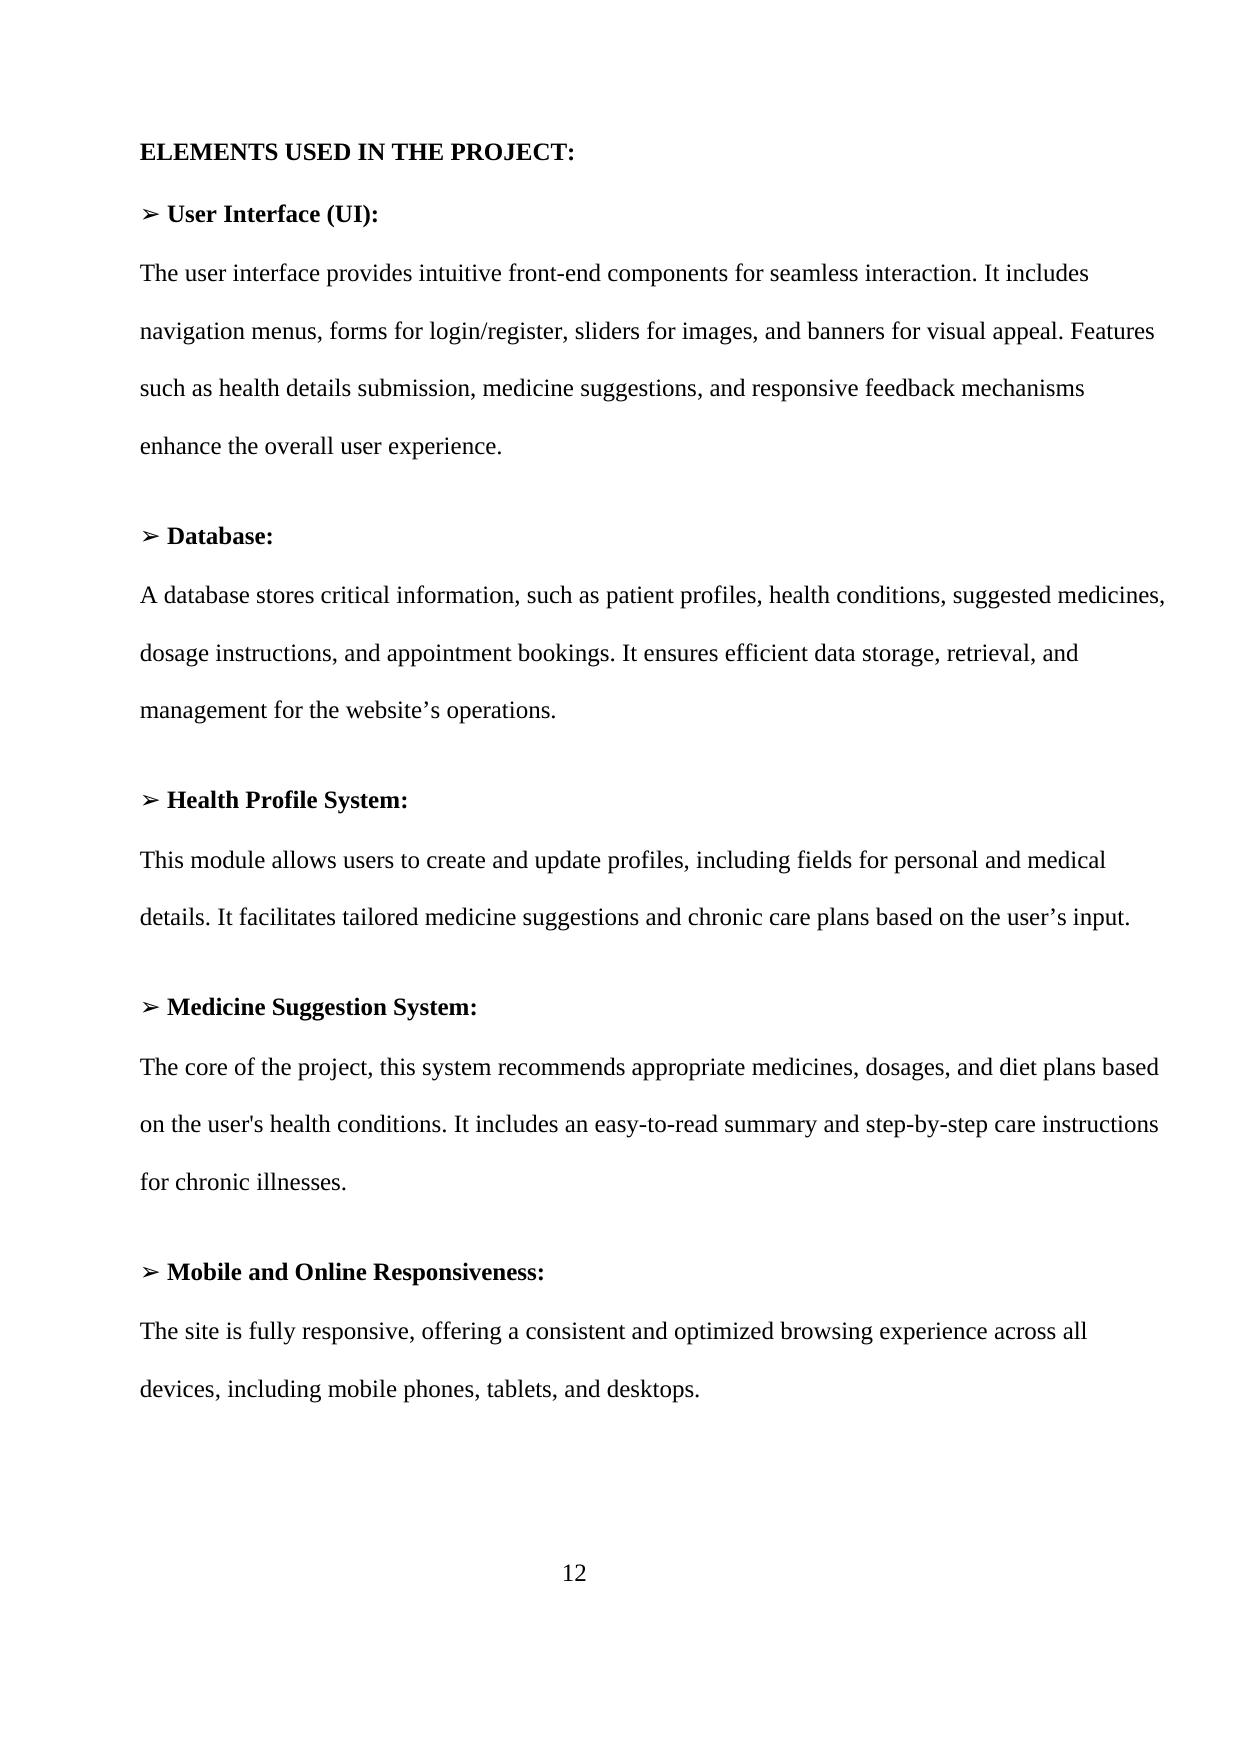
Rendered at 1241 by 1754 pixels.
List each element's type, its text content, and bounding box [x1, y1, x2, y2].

text ➢ Health Profile System: This module allows users to create and update profiles, including fields for personal and medical details. It facilitates tailored medicine suggestions and chronic care plans based on the user’s input. [139, 782, 1167, 931]
text 12 [139, 1558, 1167, 1586]
text ➢ Medicine Suggestion System: The core of the project, this system recommends appropriate medicines, dosages, and diet plans based on the user's health conditions. It includes an easy-to-read summary and step-by-step care instructions for chronic illnesses. [139, 989, 1167, 1195]
text ➢ User Interface (UI): The user interface provides intuitive front-end components for seamless interaction. It includes navigation menus, forms for login/register, sliders for images, and banners for visual appeal. Features such as health details submission, medicine suggestions, and responsive feedback mechanisms enhance the overall user experience. [139, 195, 1167, 459]
text ➢ Database: A database stores critical information, such as patient profiles, health conditions, suggested medicines, dosage instructions, and appointment bookings. It ensures efficient data storage, retrieval, and management for the website’s operations. [139, 517, 1167, 724]
text ➢ Mobile and Online Responsiveness: The site is fully responsive, offering a consistent and optimized browsing experience across all devices, including mobile phones, tablets, and desktops. [139, 1253, 1167, 1402]
text ELEMENTS USED IN THE PROJECT: [139, 137, 1167, 166]
